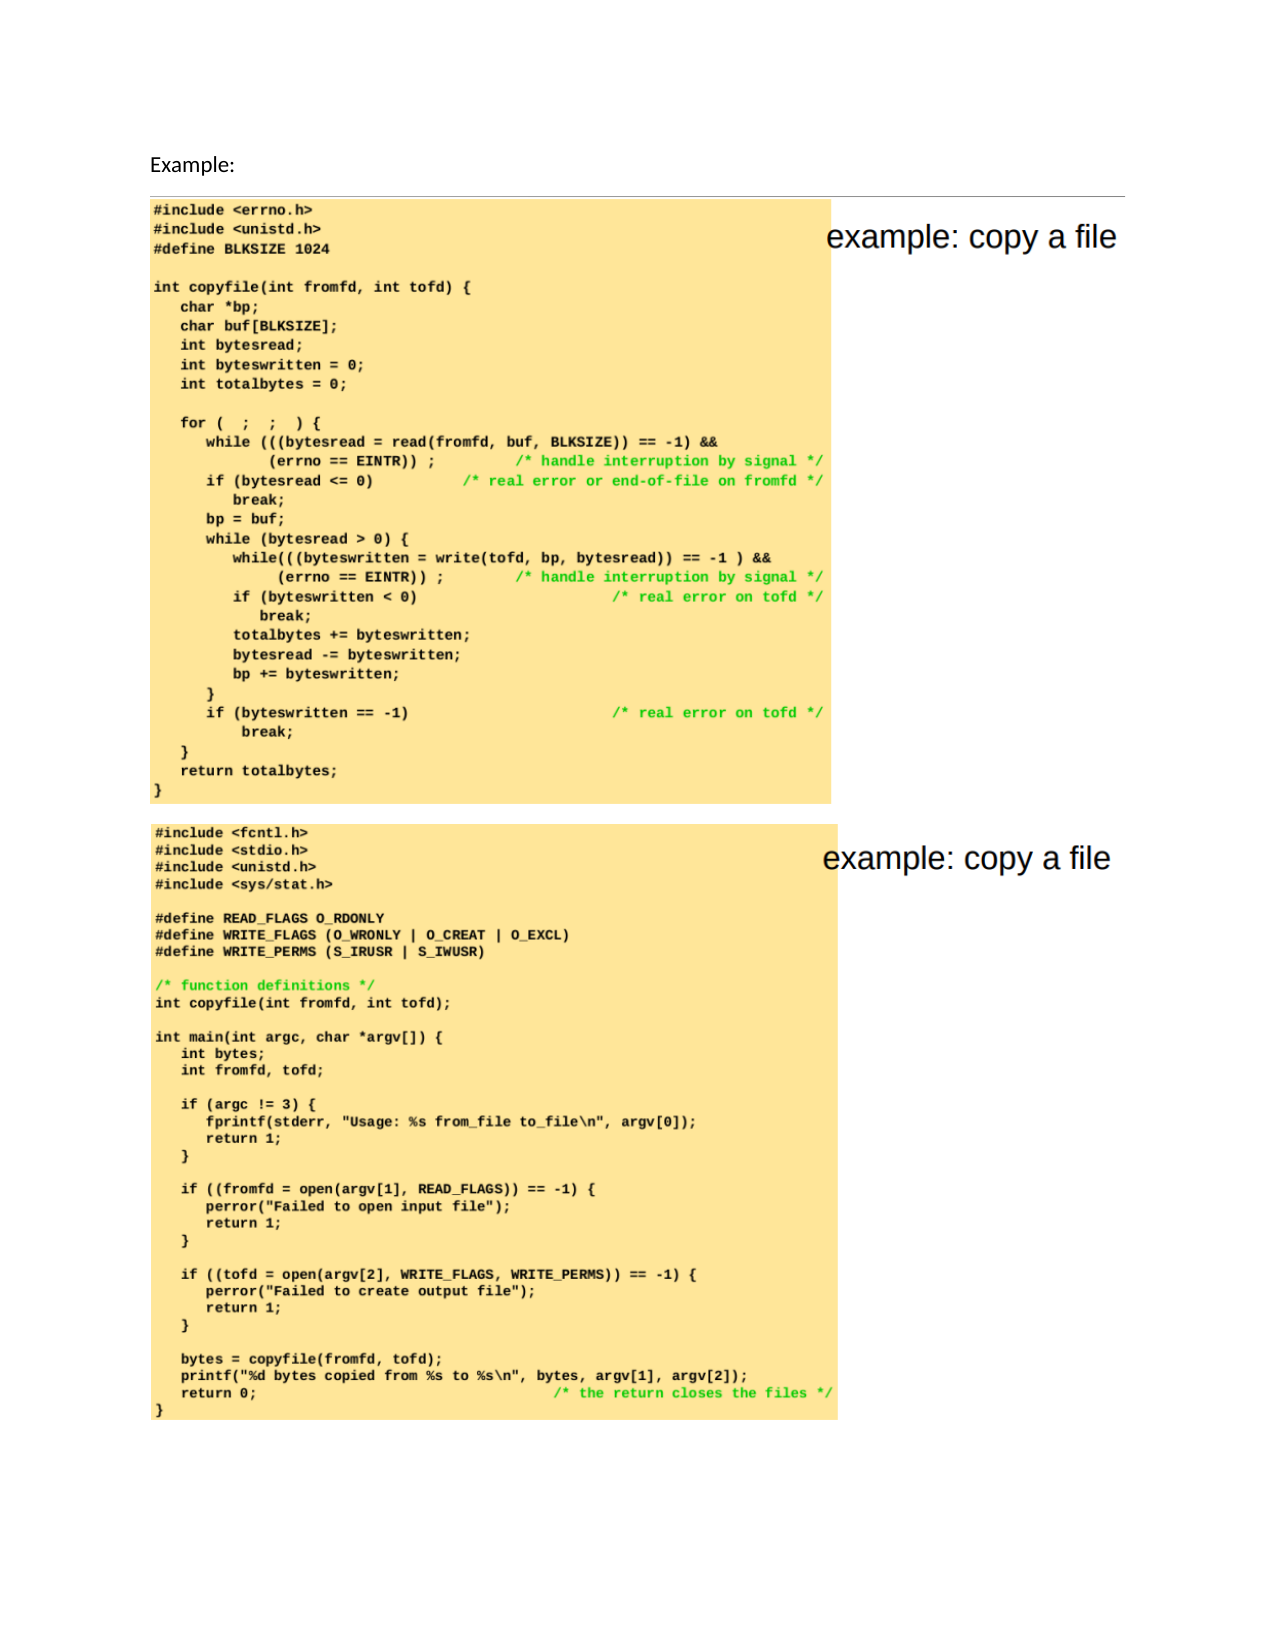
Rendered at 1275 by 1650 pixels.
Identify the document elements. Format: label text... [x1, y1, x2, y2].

picture [150, 196, 1125, 806]
picture [150, 824, 1125, 1423]
text Example: [150, 150, 1125, 178]
